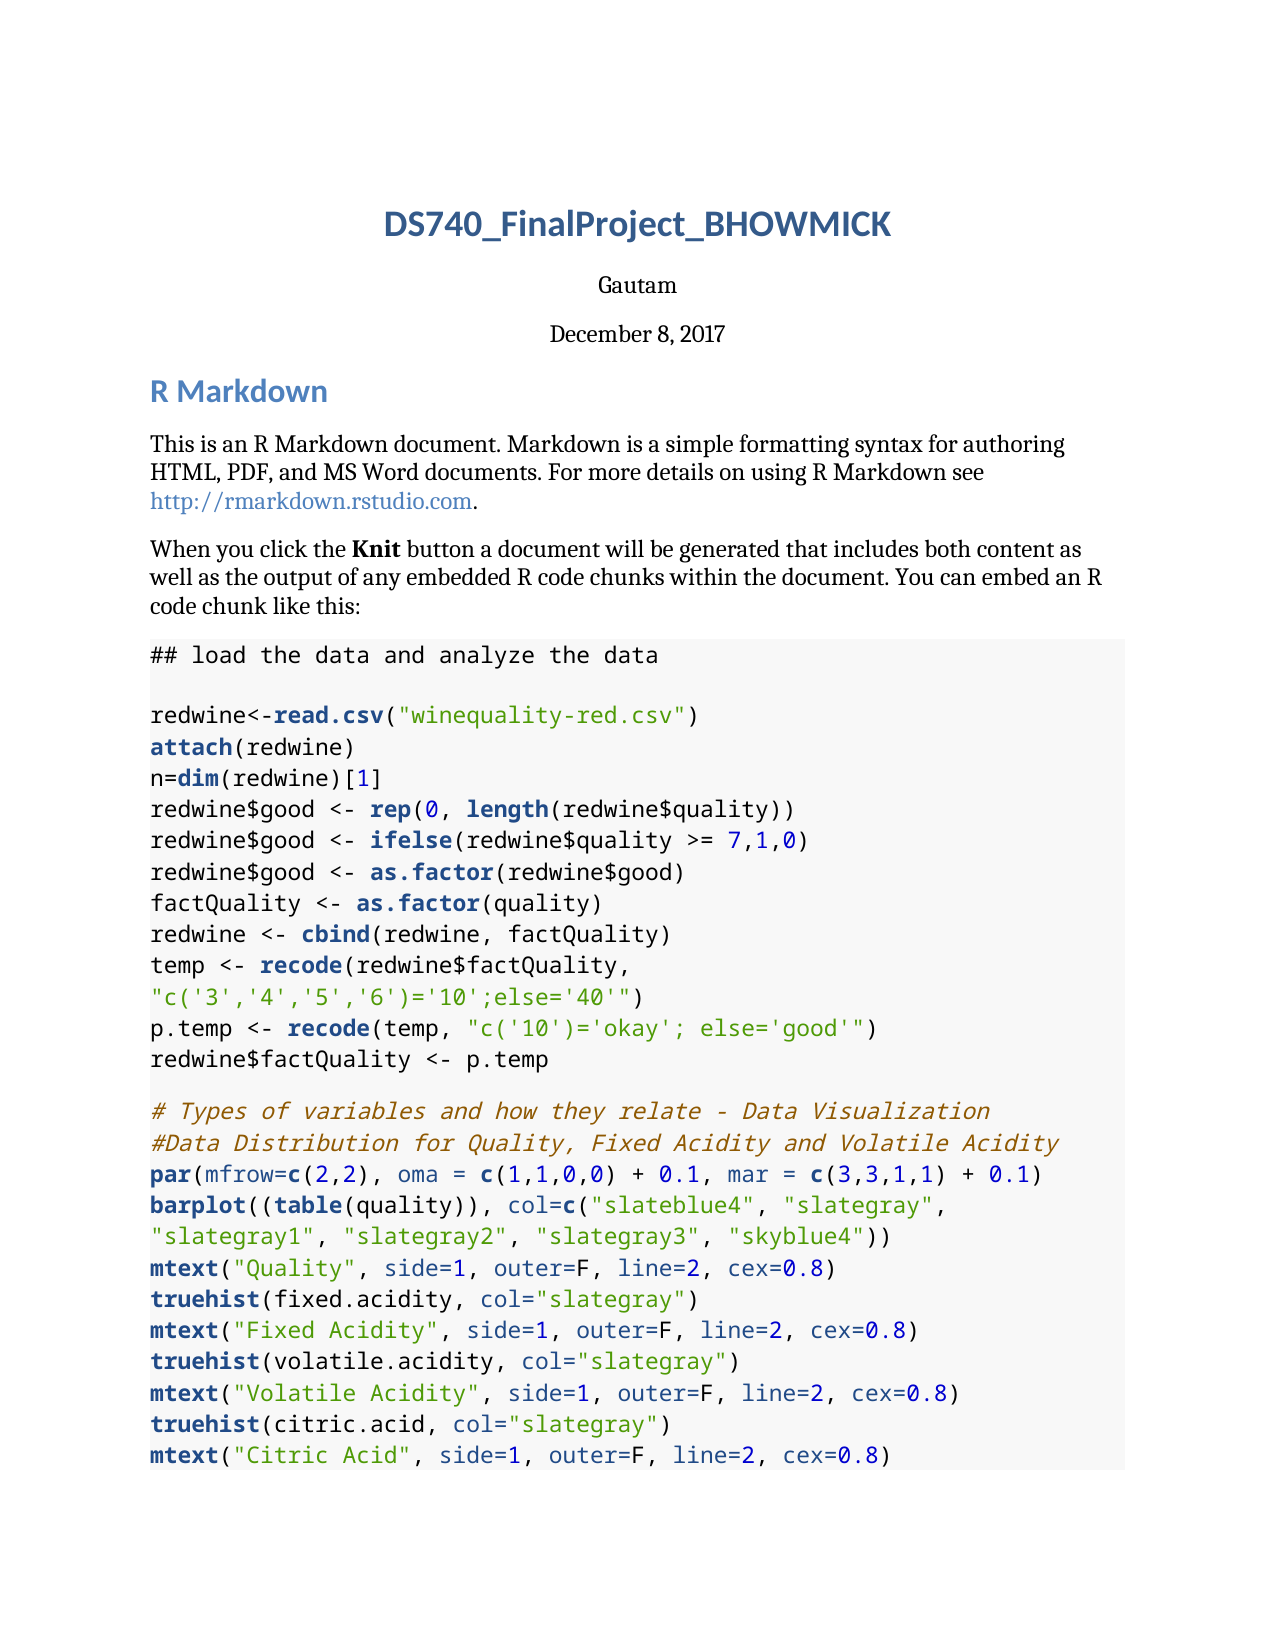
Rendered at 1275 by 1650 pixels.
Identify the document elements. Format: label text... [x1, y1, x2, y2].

text This is an R Markdown document. Markdown is a simple formatting syntax for authoring HTML, PDF, and MS Word documents. For more details on using R Markdown see http://rmarkdown.rstudio.com. [150, 429, 1125, 516]
text When you click the Knit button a document will be generated that includes both content as well as the output of any embedded R code chunks within the document. You can embed an R code chunk like this: [150, 534, 1125, 621]
text ## load the data and analyze the data redwine<-read.csv("winequality-red.csv") attach(redwine) n=dim(redwine)[1] redwine$good <- rep(0, length(redwine$quality)) redwine$good <- ifelse(redwine$quality >= 7,1,0) redwine$good <- as.factor(redwine$good) factQuality <- as.factor(quality) redwine <- cbind(redwine, factQuality) temp <- recode(redwine$factQuality, "c('3','4','5','6')='10';else='40'") p.temp <- recode(temp, "c('10')='okay'; else='good'") redwine$factQuality <- p.temp [150, 639, 1125, 1074]
text # Types of variables and how they relate - Data Visualization #Data Distribution for Quality, Fixed Acidity and Volatile Acidity par(mfrow=c(2,2), oma = c(1,1,0,0) + 0.1, mar = c(3,3,1,1) + 0.1) barplot((table(quality)), col=c("slateblue4", "slategray", "slategray1", "slategray2", "slategray3", "skyblue4")) mtext("Quality", side=1, outer=F, line=2, cex=0.8) truehist(fixed.acidity, col="slategray") mtext("Fixed Acidity", side=1, outer=F, line=2, cex=0.8) truehist(volatile.acidity, col="slategray") mtext("Volatile Acidity", side=1, outer=F, line=2, cex=0.8) truehist(citric.acid, col="slategray") mtext("Citric Acid", side=1, outer=F, line=2, cex=0.8) [672, 1095, 1125, 1470]
text December 8, 2017 [150, 320, 1125, 349]
title DS740_FinalProject_BHOWMICK [150, 200, 1125, 246]
subtitle R Markdown [150, 370, 1125, 411]
text Gautam [150, 271, 1125, 299]
